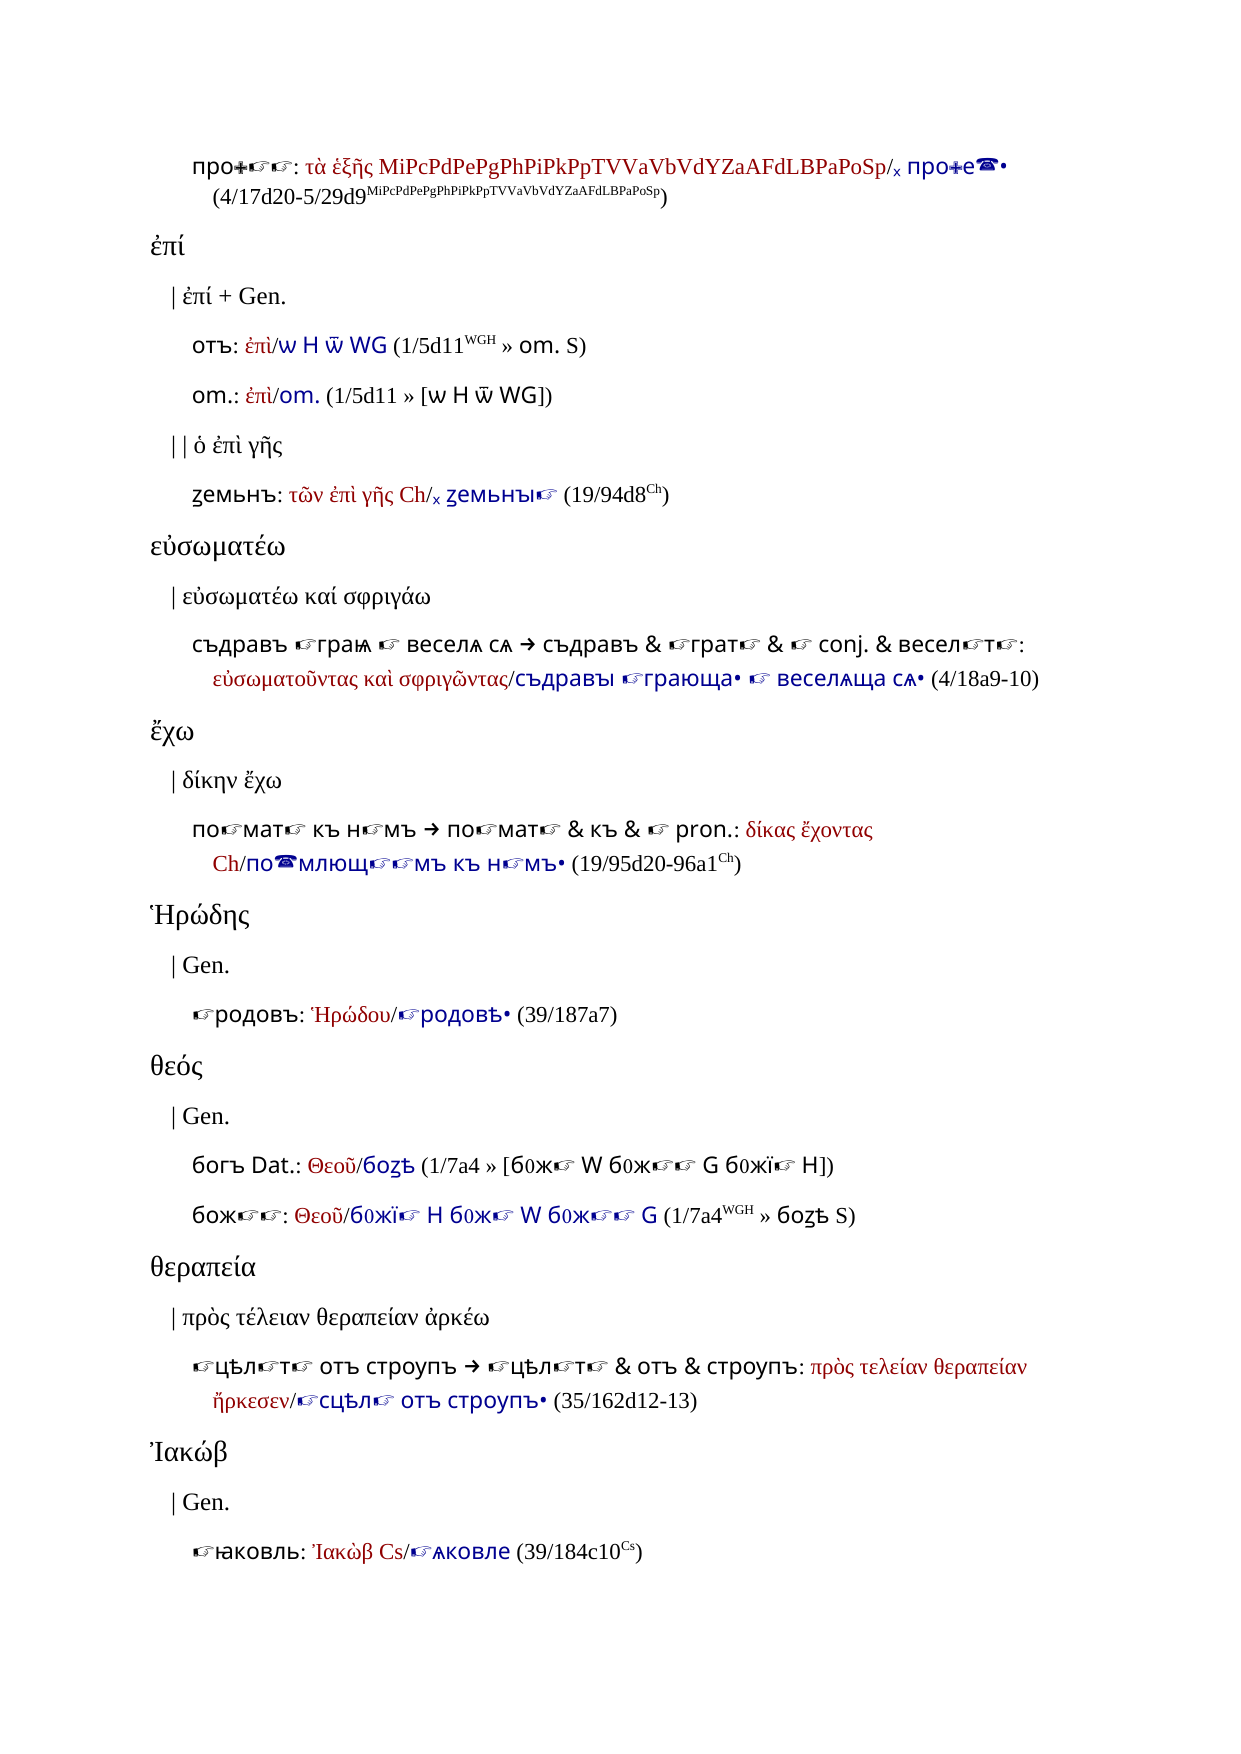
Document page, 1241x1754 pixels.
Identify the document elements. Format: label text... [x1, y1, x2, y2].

text помат къ нмъ → помат & къ &  pron.: δίκας ἔχοντας Ch/помлющмъ къ нмъ• (19/95d20-96a1Ch) [192, 813, 1090, 878]
text ἐπί [150, 228, 1090, 262]
text про: τὰ ἑξῆς MiPcPdPePgPhPiPkPpTVVaVbVdYZaAFdLBPaPoSp/ₓ прое• (4/17d20-5/29d9MiPcPdPePgPhPiPkPpTVVaVbVdYZaAFdLBPaPoSp) [192, 150, 1090, 210]
text | Gen. [150, 950, 1090, 979]
text | Gen. [150, 1487, 1090, 1516]
text отъ: ἐπὶ/ѡ H ѿ WG (1/5d11WGH » om. S) [192, 329, 1090, 360]
text | ἐπί + Gen. [150, 281, 1090, 310]
text | πρὸς τέλειαν θεραπείαν ἀρκέω [150, 1302, 1090, 1331]
text θεραπεία [150, 1249, 1090, 1283]
text | δίκην ἔχω [150, 765, 1090, 794]
text богъ Dat.: Θεοῦ/боꙁѣ (1/7a4 » [бж W бж G бжї H]) [192, 1149, 1090, 1180]
text цѣлт отъ стрѹпъ → цѣлт & отъ & стрѹпъ: πρὸς τελείαν θεραπείαν ἤρκεσεν/сцѣл отъ строупъ• (35/162d12-13) [192, 1350, 1090, 1415]
text | εὐσωματέω καί σφριγάω [150, 581, 1090, 609]
text θεός [150, 1048, 1090, 1082]
text | | ὁ ἐπὶ γῆς [150, 430, 1090, 458]
text Ἡρώδης [150, 897, 1090, 931]
text εὐσωματέω [150, 528, 1090, 561]
text om.: ἐπὶ/om. (1/5d11 » [ѡ H ѿ WG]) [192, 379, 1090, 411]
text Ἰακώβ [150, 1434, 1090, 1468]
text бож: Θεοῦ/бжї H бж W бж G (1/7a4WGH » боꙁѣ S) [192, 1199, 1090, 1230]
text ꙗковль: Ἰακὼβ Cs/ѧковле (39/184c10Cs) [192, 1535, 1090, 1566]
text ꙁемьнъ: τῶν ἐπὶ γῆς Ch/ₓ ꙁемьнꙑ (19/94d8Ch) [192, 477, 1090, 509]
text | Gen. [150, 1101, 1090, 1130]
text родовъ: Ἡρώδου/родовѣ• (39/187a7) [192, 998, 1090, 1029]
text съдравъ граѩ  веселѧ сѧ → съдравъ & грат &  conj. & веселт: εὐσωματοῦντας καὶ σφριγῶντας/съдравꙑ грающа•  веселѧща сѧ• (4/18a9-10) [192, 628, 1090, 693]
text ἔχω [150, 713, 1090, 746]
